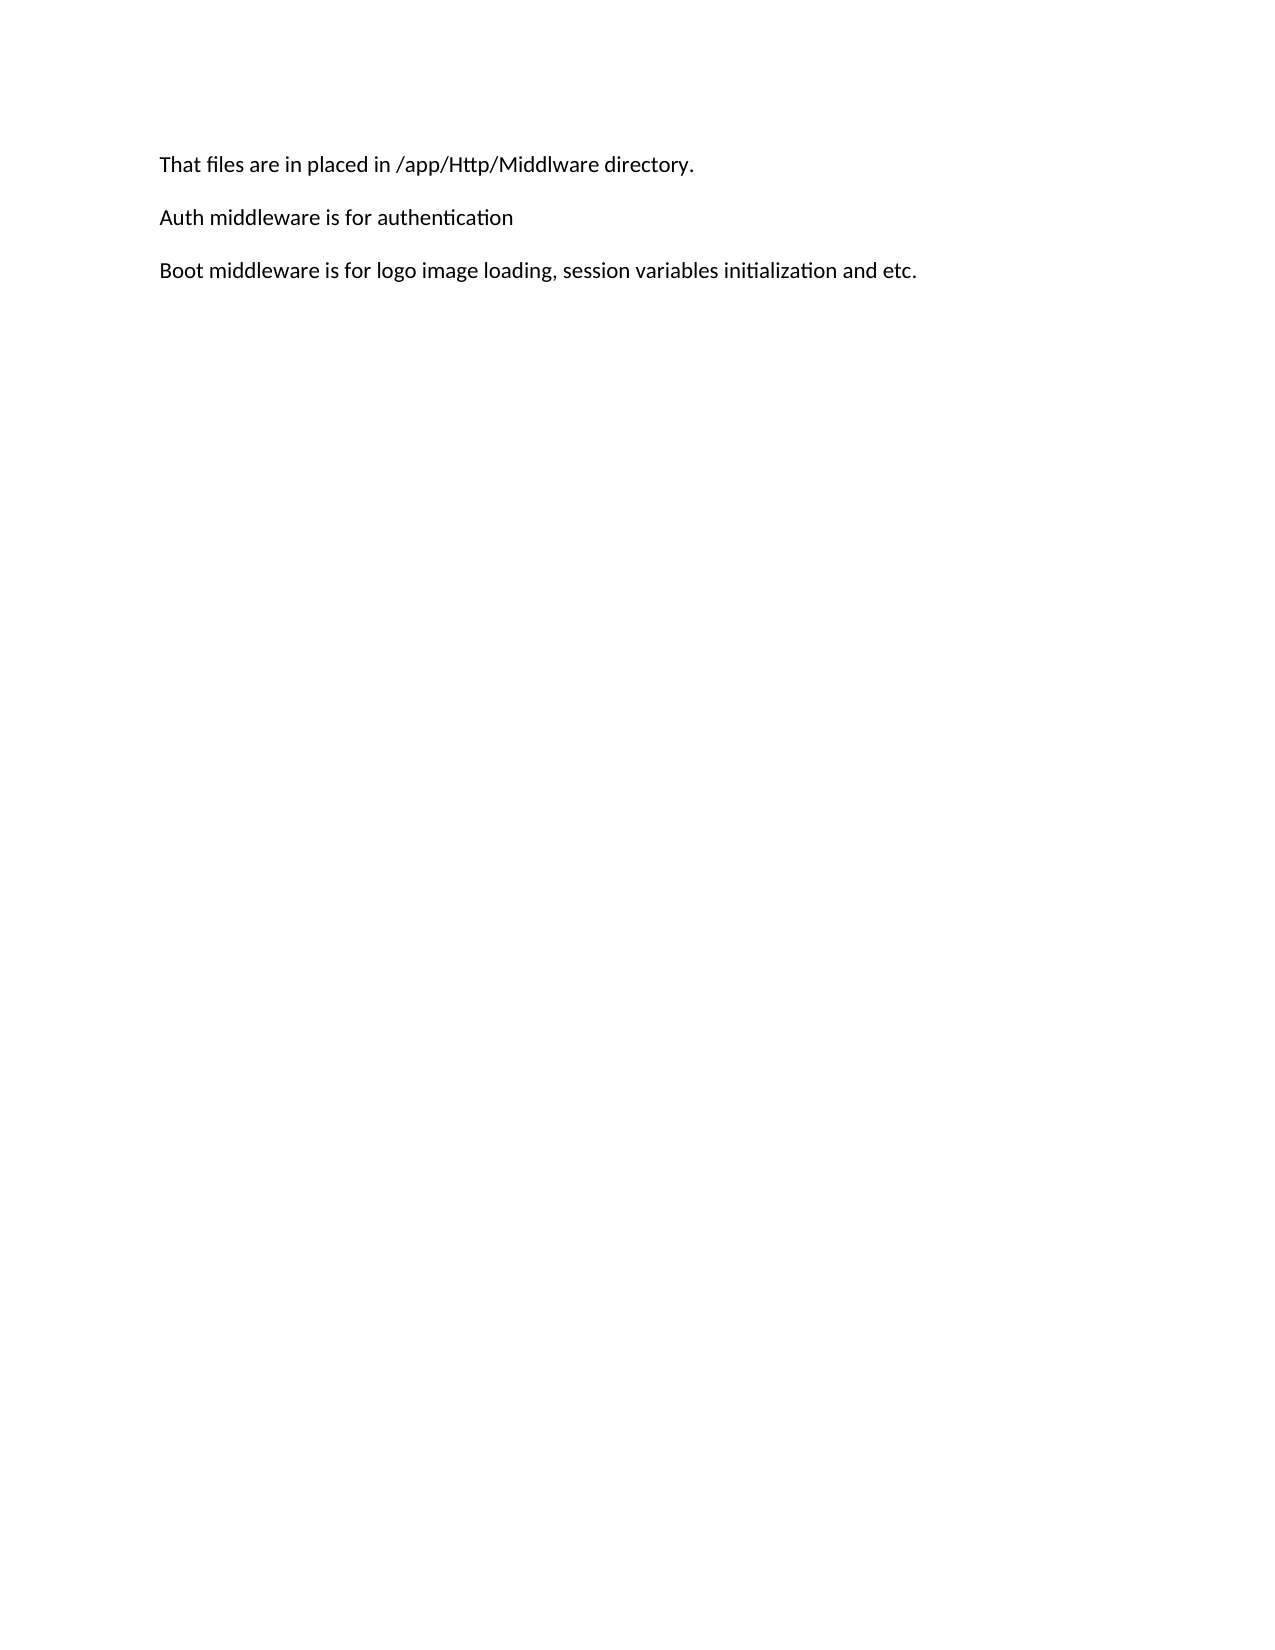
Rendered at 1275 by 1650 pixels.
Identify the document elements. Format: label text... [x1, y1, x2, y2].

text Auth middleware is for authentication [150, 203, 1125, 231]
text That files are in placed in /app/Http/Middlware directory. [150, 150, 1125, 178]
text Boot middleware is for logo image loading, session variables initialization and etc. [150, 256, 1125, 284]
